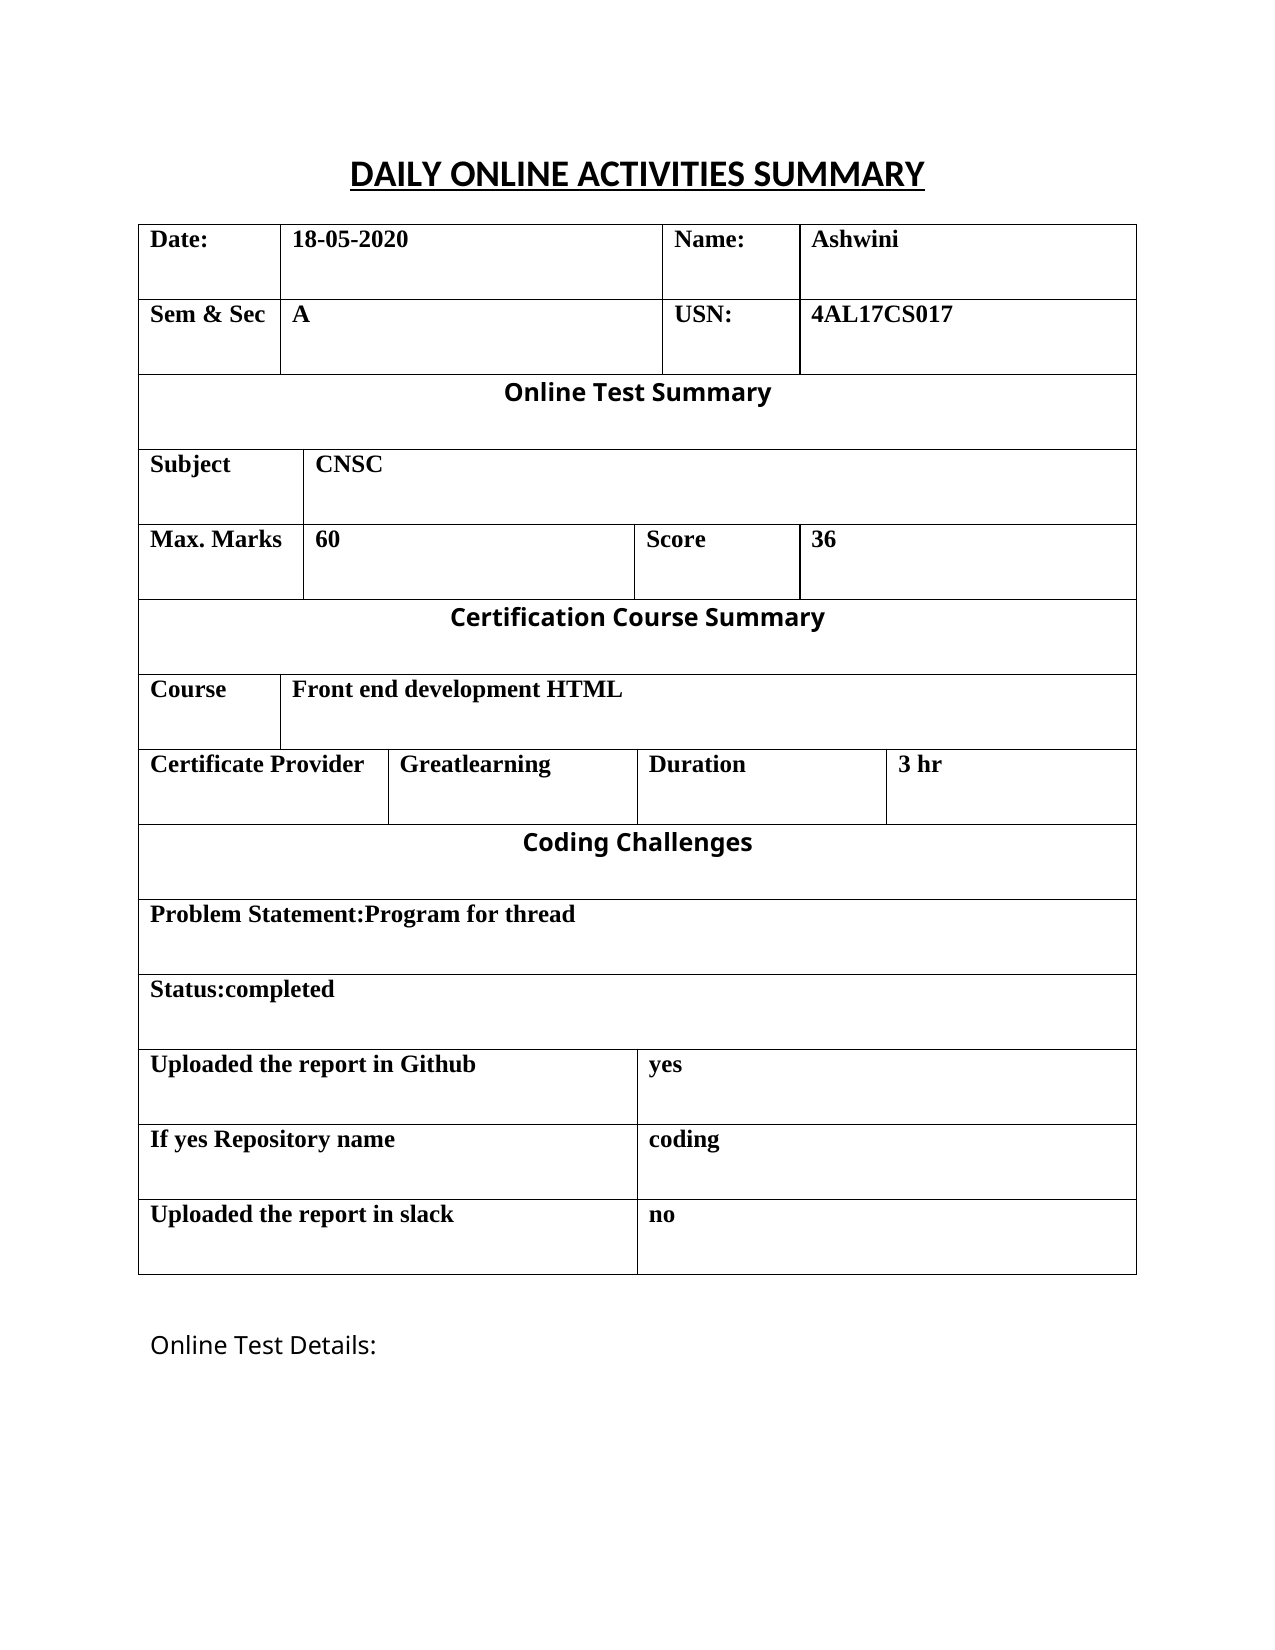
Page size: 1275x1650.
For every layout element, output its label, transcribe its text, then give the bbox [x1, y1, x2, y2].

table_cell CNSC [304, 450, 1136, 523]
table_cell Online Test Summary [139, 375, 1136, 448]
table_cell Subject [139, 450, 303, 523]
table_cell 36 [801, 525, 1136, 598]
table_cell 3 hr [887, 750, 1136, 823]
table_cell Problem Statement:Program for thread [139, 900, 1136, 973]
table_cell Status:completed [139, 975, 1136, 1048]
table_cell yes [638, 1050, 1136, 1123]
table_cell Coding Challenges [139, 825, 1136, 898]
table_cell Duration [638, 750, 886, 823]
table_cell Score [635, 525, 799, 598]
table_header Name: [663, 225, 799, 298]
table_cell Front end development HTML [281, 675, 1136, 748]
table_cell Max. Marks [139, 525, 303, 598]
table_cell no [638, 1200, 1136, 1273]
text DAILY ONLINE ACTIVITIES SUMMARY [150, 150, 1125, 196]
table_cell 60 [304, 525, 634, 598]
table_cell Greatlearning [389, 750, 637, 823]
table_cell Uploaded the report in slack [139, 1200, 637, 1273]
table_cell Uploaded the report in Github [139, 1050, 637, 1123]
table_cell Certificate Provider [139, 750, 388, 823]
table_cell USN: [663, 300, 799, 373]
table_cell 4AL17CS017 [801, 300, 1136, 373]
table_header Ashwini [801, 225, 1136, 298]
table_cell Certification Course Summary [139, 600, 1136, 673]
table_cell Sem & Sec [139, 300, 280, 373]
table_cell Course [139, 675, 280, 748]
text Online Test Details: [150, 1328, 1125, 1362]
table_cell If yes Repository name [139, 1125, 637, 1198]
table_header 18-05-2020 [281, 225, 662, 298]
table_cell coding [638, 1125, 1136, 1198]
table_header Date: [139, 225, 280, 298]
table_cell A [281, 300, 662, 373]
